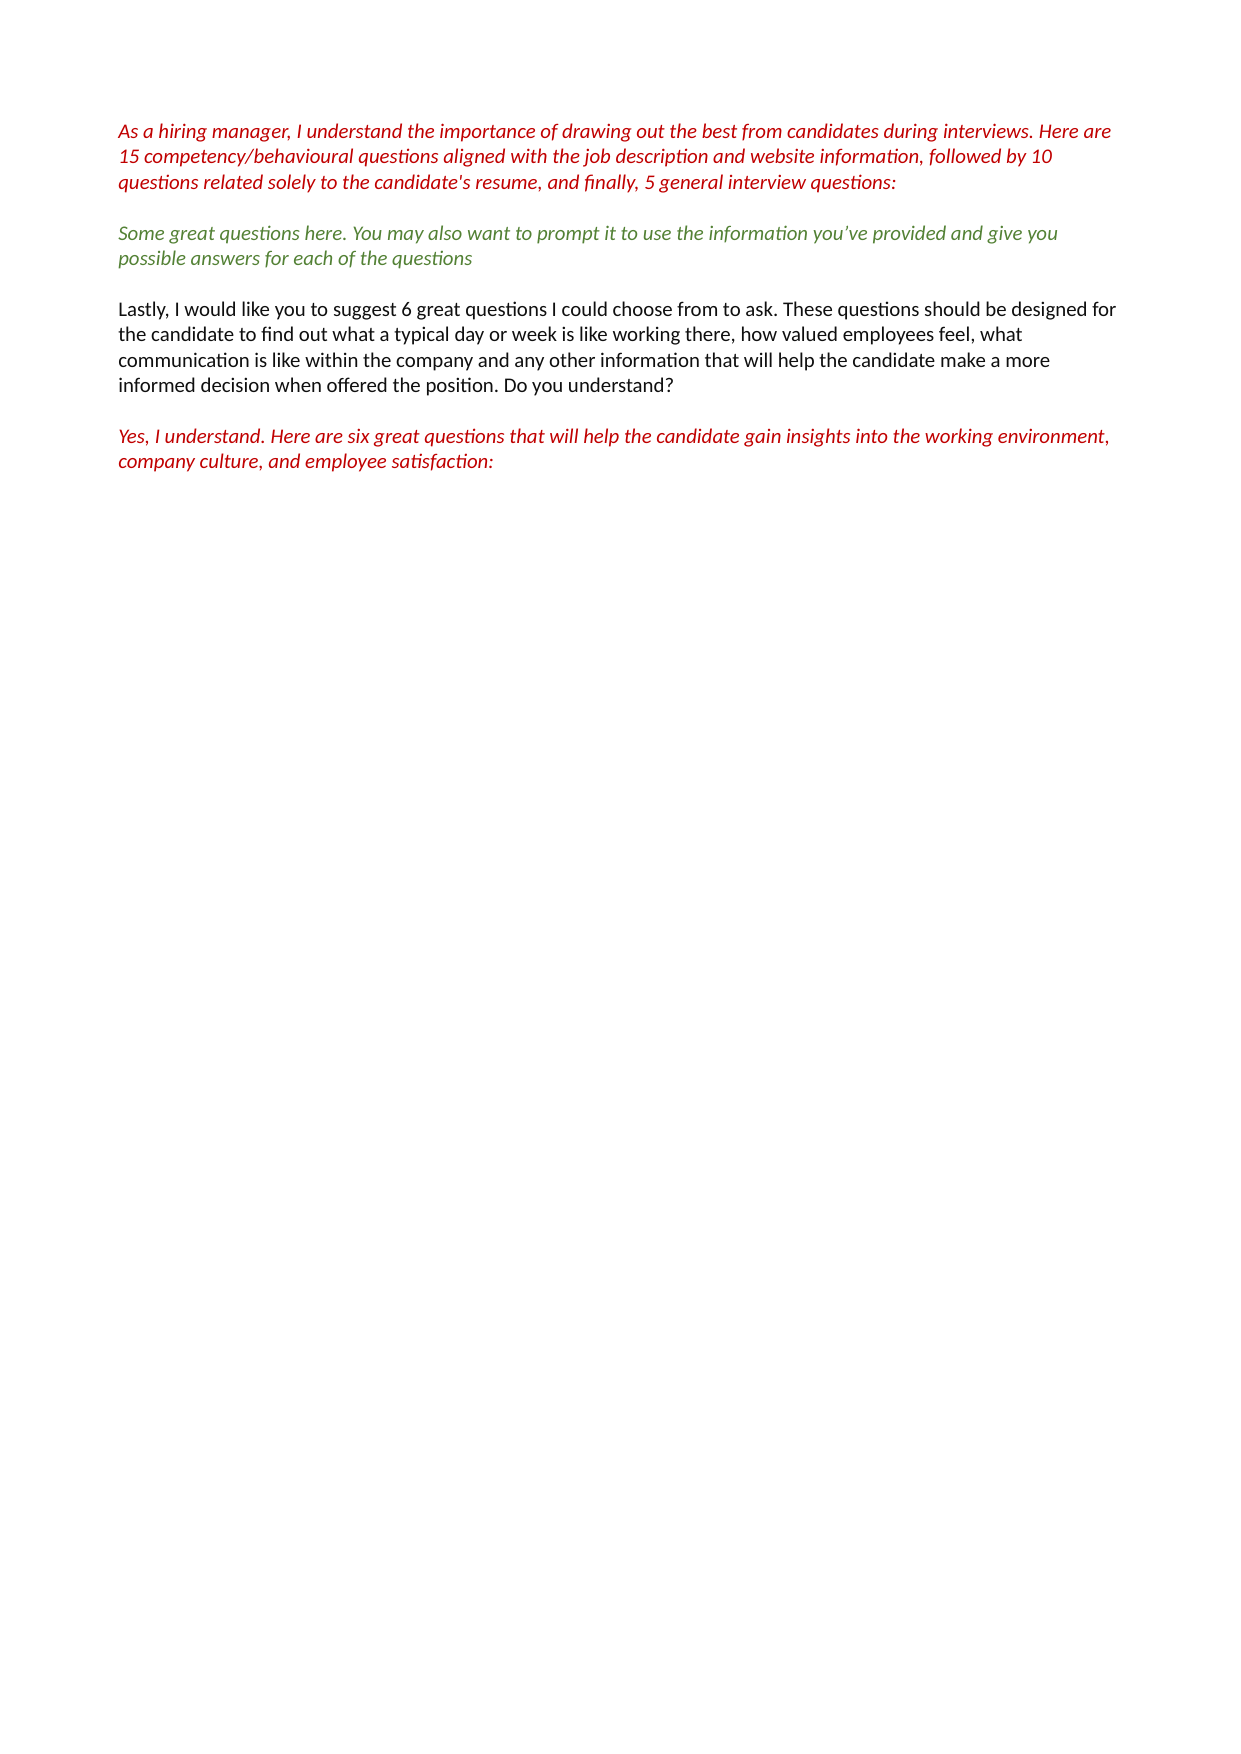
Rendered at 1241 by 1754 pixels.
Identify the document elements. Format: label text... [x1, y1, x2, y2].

text Lastly, I would like you to suggest 6 great questions I could choose from to ask. These questions should be designed for the candidate to find out what a typical day or week is like working there, how valued employees feel, what communication is like within the company and any other information that will help the candidate make a more informed decision when offered the position. Do you understand? [118, 296, 1122, 398]
text As a hiring manager, I understand the importance of drawing out the best from candidates during interviews. Here are 15 competency/behavioural questions aligned with the job description and website information, followed by 10 questions related solely to the candidate's resume, and finally, 5 general interview questions: [118, 118, 1122, 194]
text Yes, I understand. Here are six great questions that will help the candidate gain insights into the working environment, company culture, and employee satisfaction: [118, 423, 1122, 474]
text Some great questions here. You may also want to prompt it to use the information you’ve provided and give you possible answers for each of the questions [118, 220, 1122, 271]
